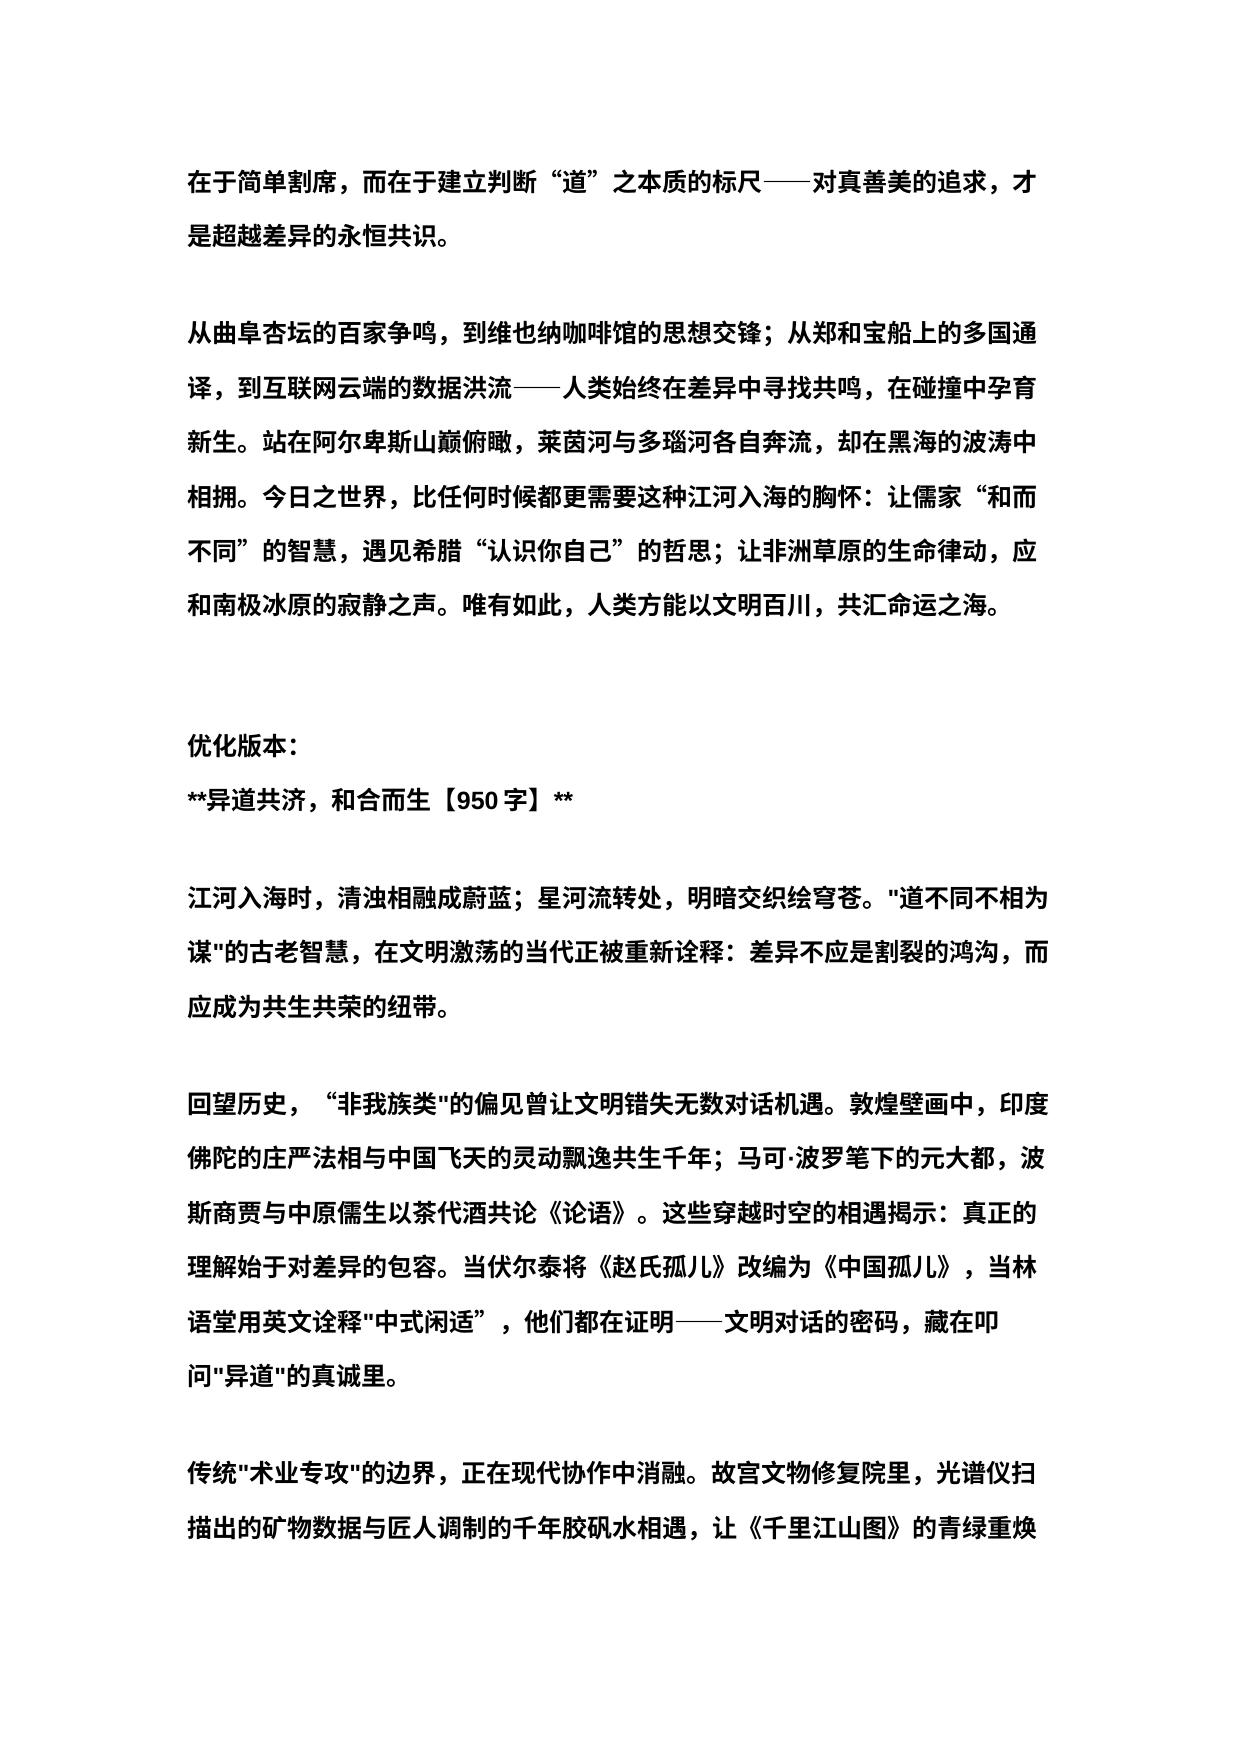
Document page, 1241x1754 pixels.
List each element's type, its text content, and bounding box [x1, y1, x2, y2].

text 江河入海时，清浊相融成蔚蓝；星河流转处，明暗交织绘穹苍。"道不同不相为谋"的古老智慧，在文明激荡的当代正被重新诠释：差异不应是割裂的鸿沟，而应成为共生共荣的纽带。 [187, 878, 1053, 1023]
text 优化版本： [187, 726, 1053, 763]
text 从曲阜杏坛的百家争鸣，到维也纳咖啡馆的思想交锋；从郑和宝船上的多国通译，到互联网云端的数据洪流——人类始终在差异中寻找共鸣，在碰撞中孕育新生。站在阿尔卑斯山巅俯瞰，莱茵河与多瑙河各自奔流，却在黑海的波涛中相拥。今日之世界，比任何时候都更需要这种江河入海的胸怀：让儒家“和而不同”的智慧，遇见希腊“认识你自己”的哲思；让非洲草原的生命律动，应和南极冰原的寂静之声。唯有如此，人类方能以文明百川，共汇命运之海。 [187, 314, 1053, 622]
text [187, 162, 1053, 253]
text **异道共济，和合而生【950字】** [187, 781, 1053, 817]
text 回望历史，“非我族类"的偏见曾让文明错失无数对话机遇。敦煌壁画中，印度佛陀的庄严法相与中国飞天的灵动飘逸共生千年；马可·波罗笔下的元大都，波斯商贾与中原儒生以茶代酒共论《论语》。这些穿越时空的相遇揭示：真正的理解始于对差异的包容。当伏尔泰将《赵氏孤儿》改编为《中国孤儿》，当林语堂用英文诠释"中式闲适”，他们都在证明——文明对话的密码，藏在叩问"异道"的真诚里。 [187, 1084, 1053, 1393]
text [187, 1454, 1053, 1544]
